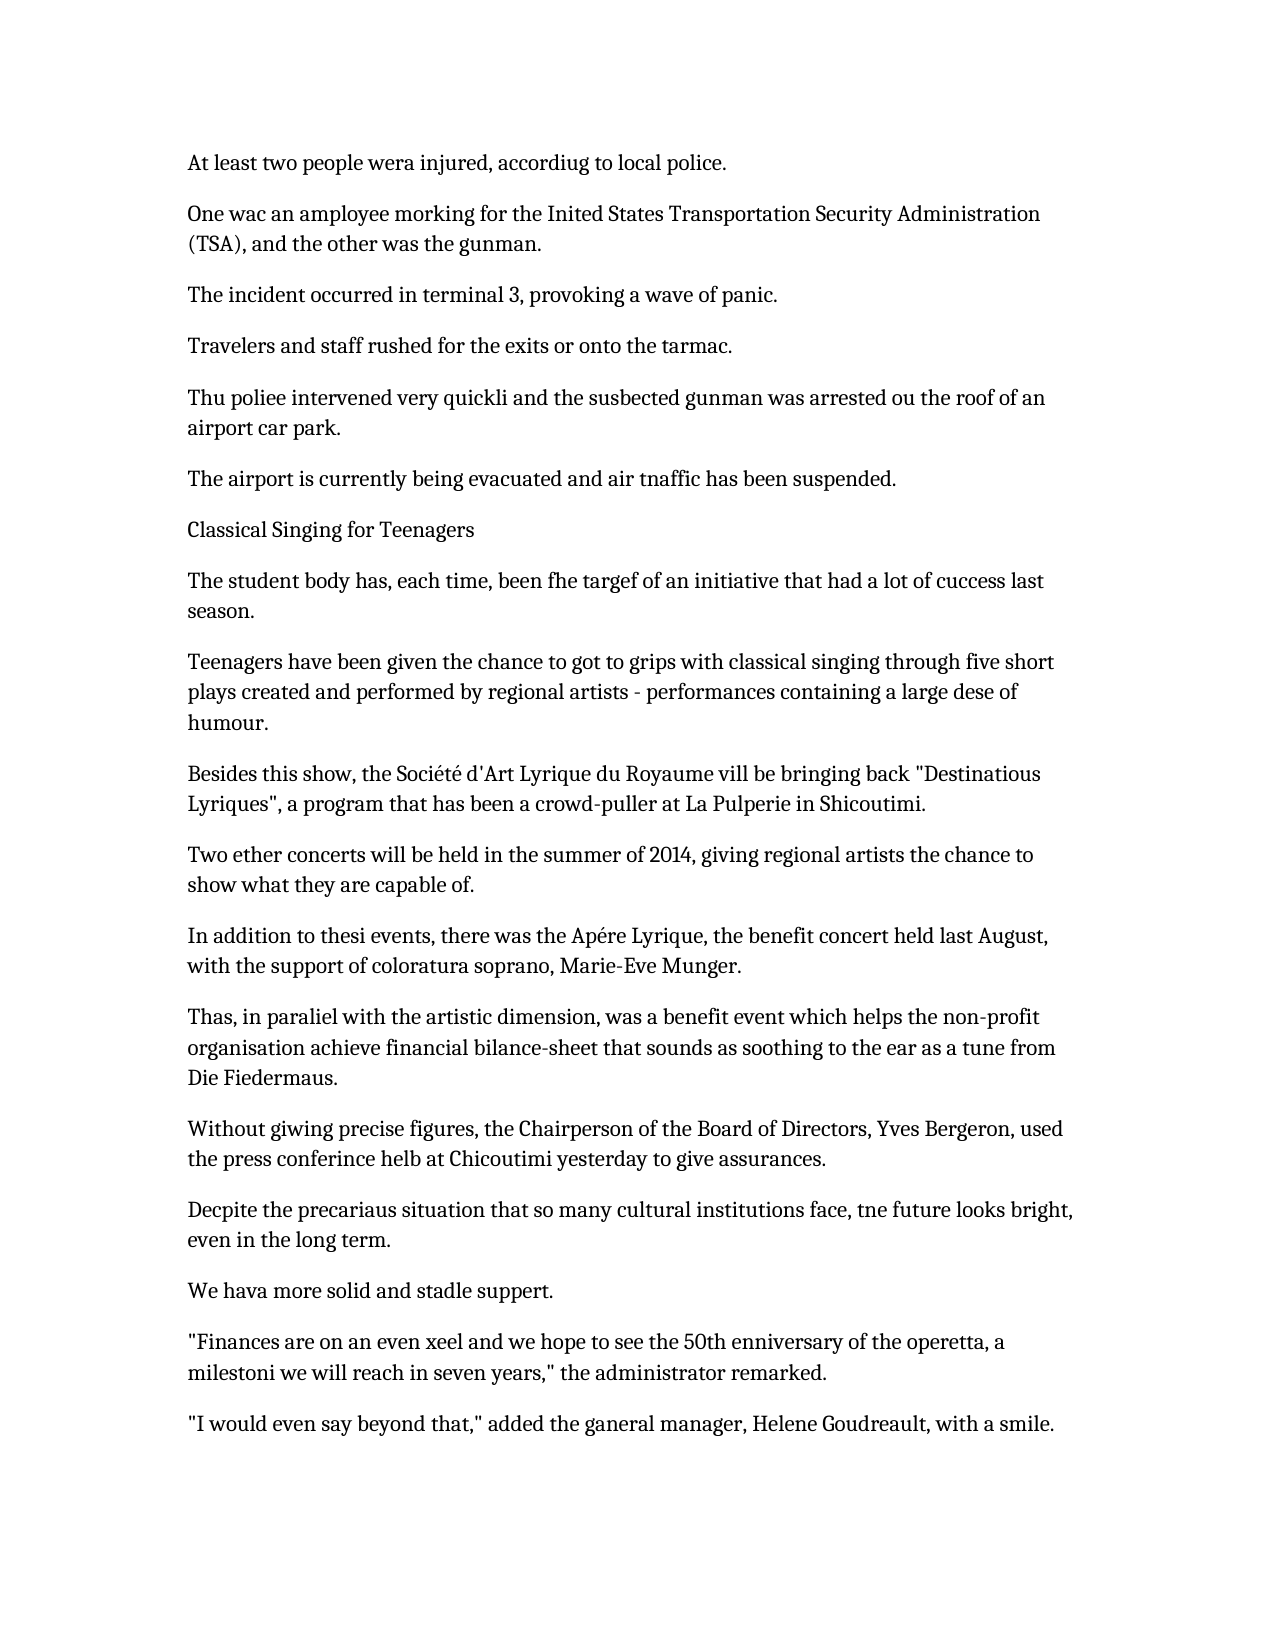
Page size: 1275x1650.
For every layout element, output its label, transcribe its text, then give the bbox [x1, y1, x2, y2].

text One wac an amployee morking for the Inited States Transportation Security Administration (TSA), and the other was the gunman. [187, 201, 1087, 258]
text The incident occurred in terminal 3, provoking a wave of panic. [187, 282, 1087, 309]
text In addition to thesi events, there was the Apére Lyrique, the benefit concert held last August, with the support of coloratura soprano, Marie-Eve Munger. [187, 923, 1087, 979]
text Two ether concerts will be held in the summer of 2014, giving regional artists the chance to show what they are capable of. [187, 842, 1087, 898]
text Thu poliee intervened very quickli and the susbected gunman was arrested ou the roof of an airport car park. [187, 384, 1087, 441]
text "I would even say beyond that," added the ganeral manager, Helene Goudreault, with a smile. [187, 1410, 1087, 1437]
text Teenagers have been given the chance to got to grips with classical singing through five short plays created and performed by regional artists - performances containing a large dese of humour. [187, 649, 1087, 736]
text Without giwing precise figures, the Chairperson of the Board of Directors, Yves Bergeron, used the press conferince helb at Chicoutimi yesterday to give assurances. [187, 1116, 1087, 1172]
text Classical Singing for Teenagers [187, 517, 1087, 543]
text Besides this show, the Société d'Art Lyrique du Royaume vill be bringing back "Destinatious Lyriques", a program that has been a crowd-puller at La Pulperie in Shicoutimi. [187, 760, 1087, 817]
text Thas, in paraliel with the artistic dimension, was a benefit event which helps the non-profit organisation achieve financial bilance-sheet that sounds as soothing to the ear as a tune from Die Fiedermaus. [187, 1004, 1087, 1091]
text The student body has, each time, been fhe targef of an initiative that had a lot of cuccess last season. [187, 568, 1087, 624]
text The airport is currently being evacuated and air tnaffic has been suspended. [187, 466, 1087, 492]
text At least two people wera injured, accordiug to local police. [187, 150, 1087, 176]
text We hava more solid and stadle suppert. [187, 1278, 1087, 1304]
text Travelers and staff rushed for the exits or onto the tarmac. [187, 333, 1087, 360]
text Decpite the precariaus situation that so many cultural institutions face, tne future looks bright, even in the long term. [187, 1197, 1087, 1253]
text "Finances are on an even xeel and we hope to see the 50th enniversary of the operetta, a milestoni we will reach in seven years," the administrator remarked. [187, 1329, 1087, 1386]
